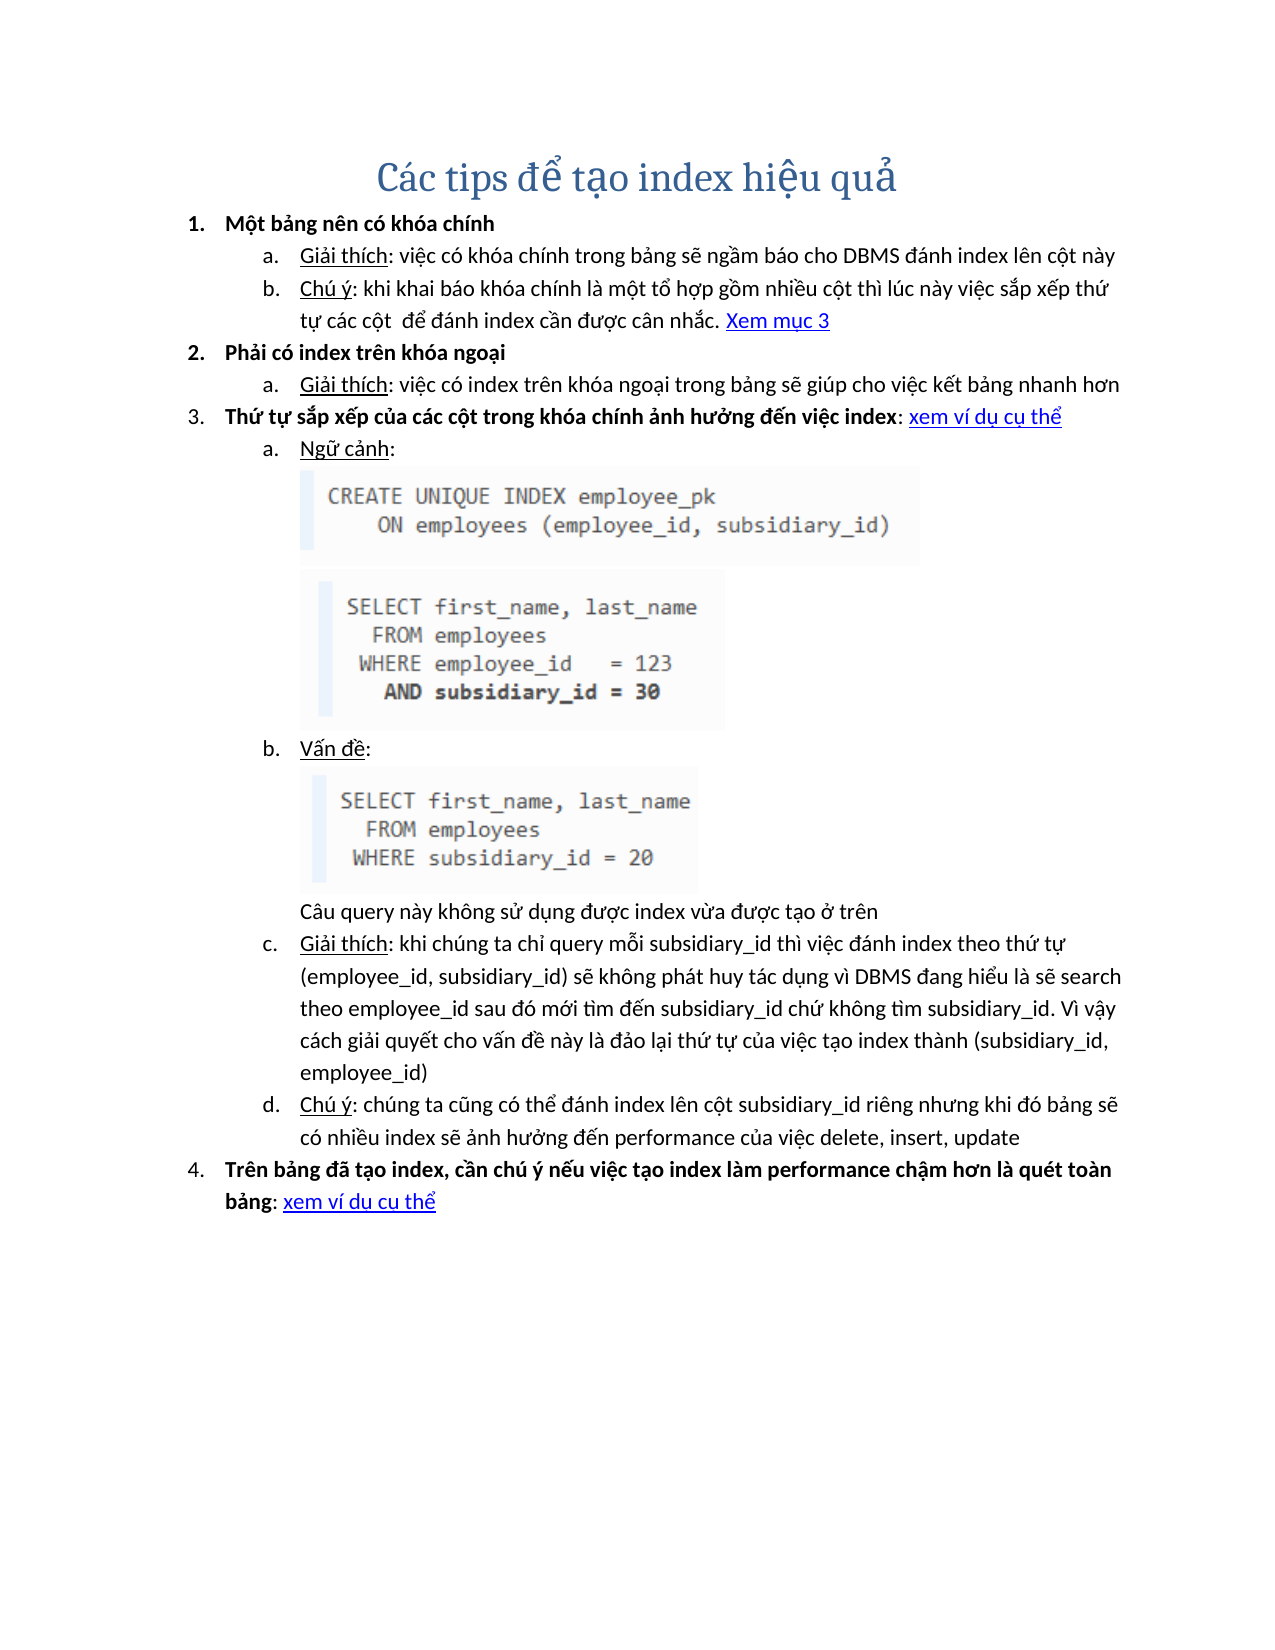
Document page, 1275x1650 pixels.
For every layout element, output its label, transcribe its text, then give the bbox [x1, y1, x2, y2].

list Ngữ cảnh: [262, 434, 1125, 463]
list Một bảng nên có khóa chính [187, 209, 1125, 237]
list Chú ý: chúng ta cũng có thể đánh index lên cột subsidiary_id riêng nhưng khi đó bảng sẽ có nhiều index sẽ ảnh hưởng đến performance của việc delete, insert, update [262, 1091, 1125, 1151]
picture [300, 466, 921, 566]
list Giải thích: việc có index trên khóa ngoại trong bảng sẽ giúp cho việc kết bảng nhanh hơn [262, 370, 1125, 398]
list Chú ý: khi khai báo khóa chính là một tổ hợp gồm nhiều cột thì lúc này việc sắp xếp thứ tự các cột để đánh index cần được cân nhắc. Xem mục 3 [262, 274, 1125, 334]
list Trên bảng đã tạo index, cần chú ý nếu việc tạo index làm performance chậm hơn là quét toàn bảng: xem ví dụ cụ thể [187, 1155, 1125, 1215]
subtitle Các tips để tạo index hiệu quả [150, 154, 1125, 202]
list Vấn đề: [262, 734, 1125, 762]
list Giải thích: khi chúng ta chỉ query mỗi subsidiary_id thì việc đánh index theo thứ tự (employee_id, subsidiary_id) sẽ không phát huy tác dụng vì DBMS đang hiểu là sẽ search theo employee_id sau đó mới tìm đến subsidiary_id chứ không tìm subsidiary_id. Vì vậy cách giải quyết cho vấn đề này là đảo lại thứ tự của việc tạo index thành (subsidiary_id, employee_id) [262, 929, 1125, 1086]
picture [300, 569, 725, 731]
list Thứ tự sắp xếp của các cột trong khóa chính ảnh hưởng đến việc index: xem ví dụ cụ thể [187, 402, 1125, 430]
picture [300, 766, 699, 894]
list Câu query này không sử dụng được index vừa được tạo ở trên [300, 897, 1125, 925]
list Phải có index trên khóa ngoại [187, 338, 1125, 366]
list Giải thích: việc có khóa chính trong bảng sẽ ngầm báo cho DBMS đánh index lên cột này [262, 241, 1125, 269]
